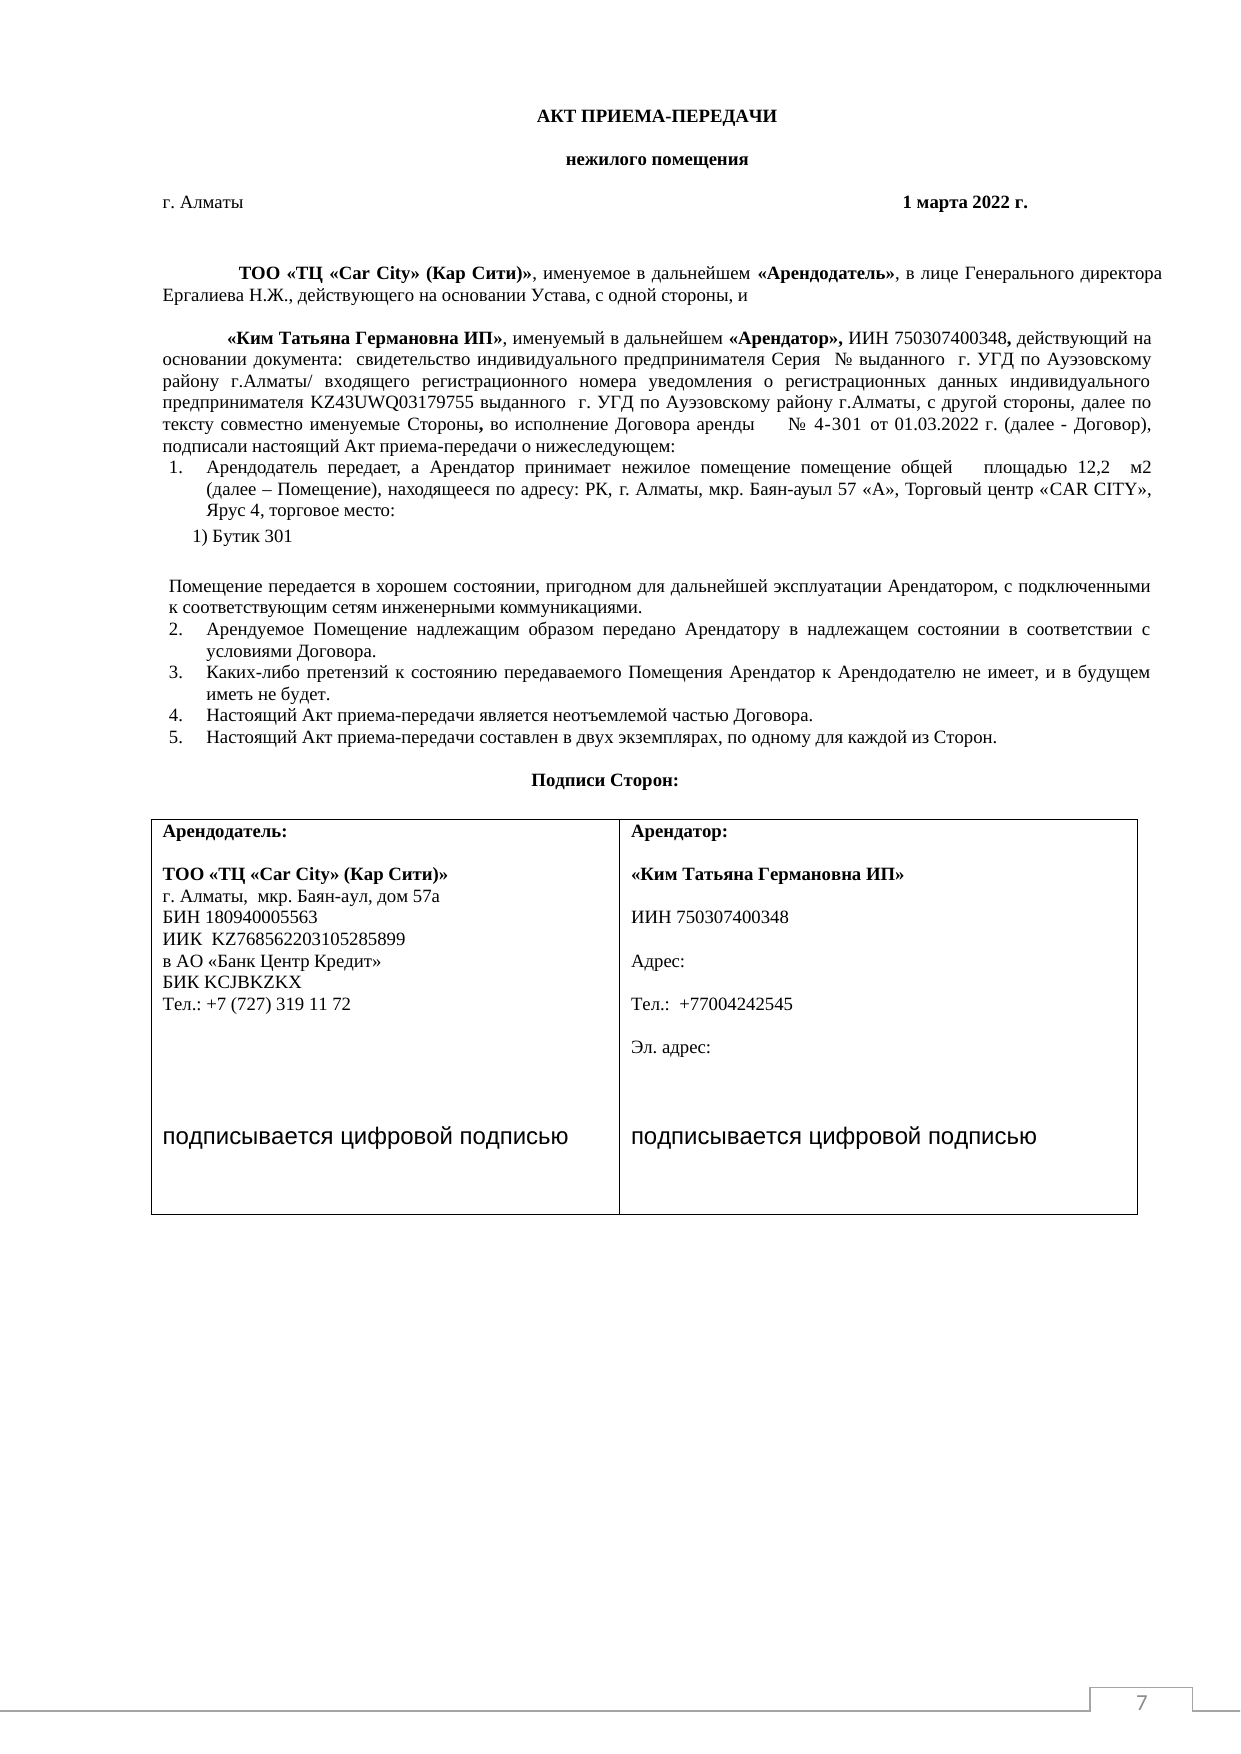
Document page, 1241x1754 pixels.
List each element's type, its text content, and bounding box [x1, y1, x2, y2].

table_cell подписывается цифровой подписью [152, 1122, 619, 1214]
text 1) Бутик 301 [192, 521, 1152, 548]
text «Ким Татьяна Германовна ИП», именуемый в дальнейшем «Арендатор», ИИН 750307400348, действующий на основании документа: свидетельство индивидуального предпринимателя Серия № выданного г. УГД по Ауэзовскому району г.Алматы/ входящего регистрационного номера уведомления о регистрационных данных индивидуального предпринимателя KZ43UWQ03179755 выданного г. УГД по Ауэзовскому району г.Алматы, с другой стороны, далее по тексту совместно именуемые Стороны, во исполнение Договора аренды № 4-301 от 01.03.2022 г. (далее - Договор), подписали настоящий Акт приема-передачи о нижеследующем: [162, 327, 1152, 456]
table_header Арендодатель: ТОО «ТЦ «Car City» (Кар Сити)» г. Алматы, мкр. Баян-аул, дом 57а БИН 180940005563 ИИК KZ768562203105285899 в АО «Банк Центр Кредит» БИК KCJBKZKX Тел.: +7 (727) 319 11 72 [152, 820, 619, 1122]
list Настоящий Акт приема-передачи является неотъемлемой частью Договора. [169, 704, 1152, 726]
text Подписи Сторон: [531, 769, 1152, 790]
text АКТ ПРИЕМА-ПЕРЕДАЧИ [162, 105, 1152, 126]
table_header Арендатор: «Ким Татьяна Германовна ИП» ИИН 750307400348 Адрес: Тел.: +77004242545 Эл. адрес: [620, 820, 1137, 1122]
list Настоящий Акт приема-передачи составлен в двух экземплярах, по одному для каждой из Сторон. [169, 726, 1152, 747]
list Арендодатель передает, а Арендатор принимает нежилое помещение помещение общей площадью 12,2 м2 (далее – Помещение), находящееся по адресу: РК, г. Алматы, мкр. Баян-ауыл 57 «А», Торговый центр «CAR CITY», Ярус 4, торговое место: [169, 456, 1152, 521]
list Арендуемое Помещение надлежащим образом передано Арендатору в надлежащем состоянии в соответствии с условиями Договора. [169, 618, 1152, 661]
table_cell подписывается цифровой подписью [620, 1122, 1137, 1214]
list Каких-либо претензий к состоянию передаваемого Помещения Арендатор к Арендодателю не имеет, и в будущем иметь не будет. [169, 661, 1152, 704]
text г. Алматы 1 марта 2022 г. [162, 191, 1152, 212]
list Помещение передается в хорошем состоянии, пригодном для дальнейшей эксплуатации Арендатором, с подключенными к соответствующим сетям инженерными коммуникациями. [169, 575, 1152, 618]
text нежилого помещения [162, 148, 1152, 169]
text ТОО «ТЦ «Car City» (Кар Сити)», именуемое в дальнейшем «Арендодатель», в лице Генерального директора Ергалиева Н.Ж., действующего на основании Устава, с одной стороны, и [162, 262, 1163, 305]
